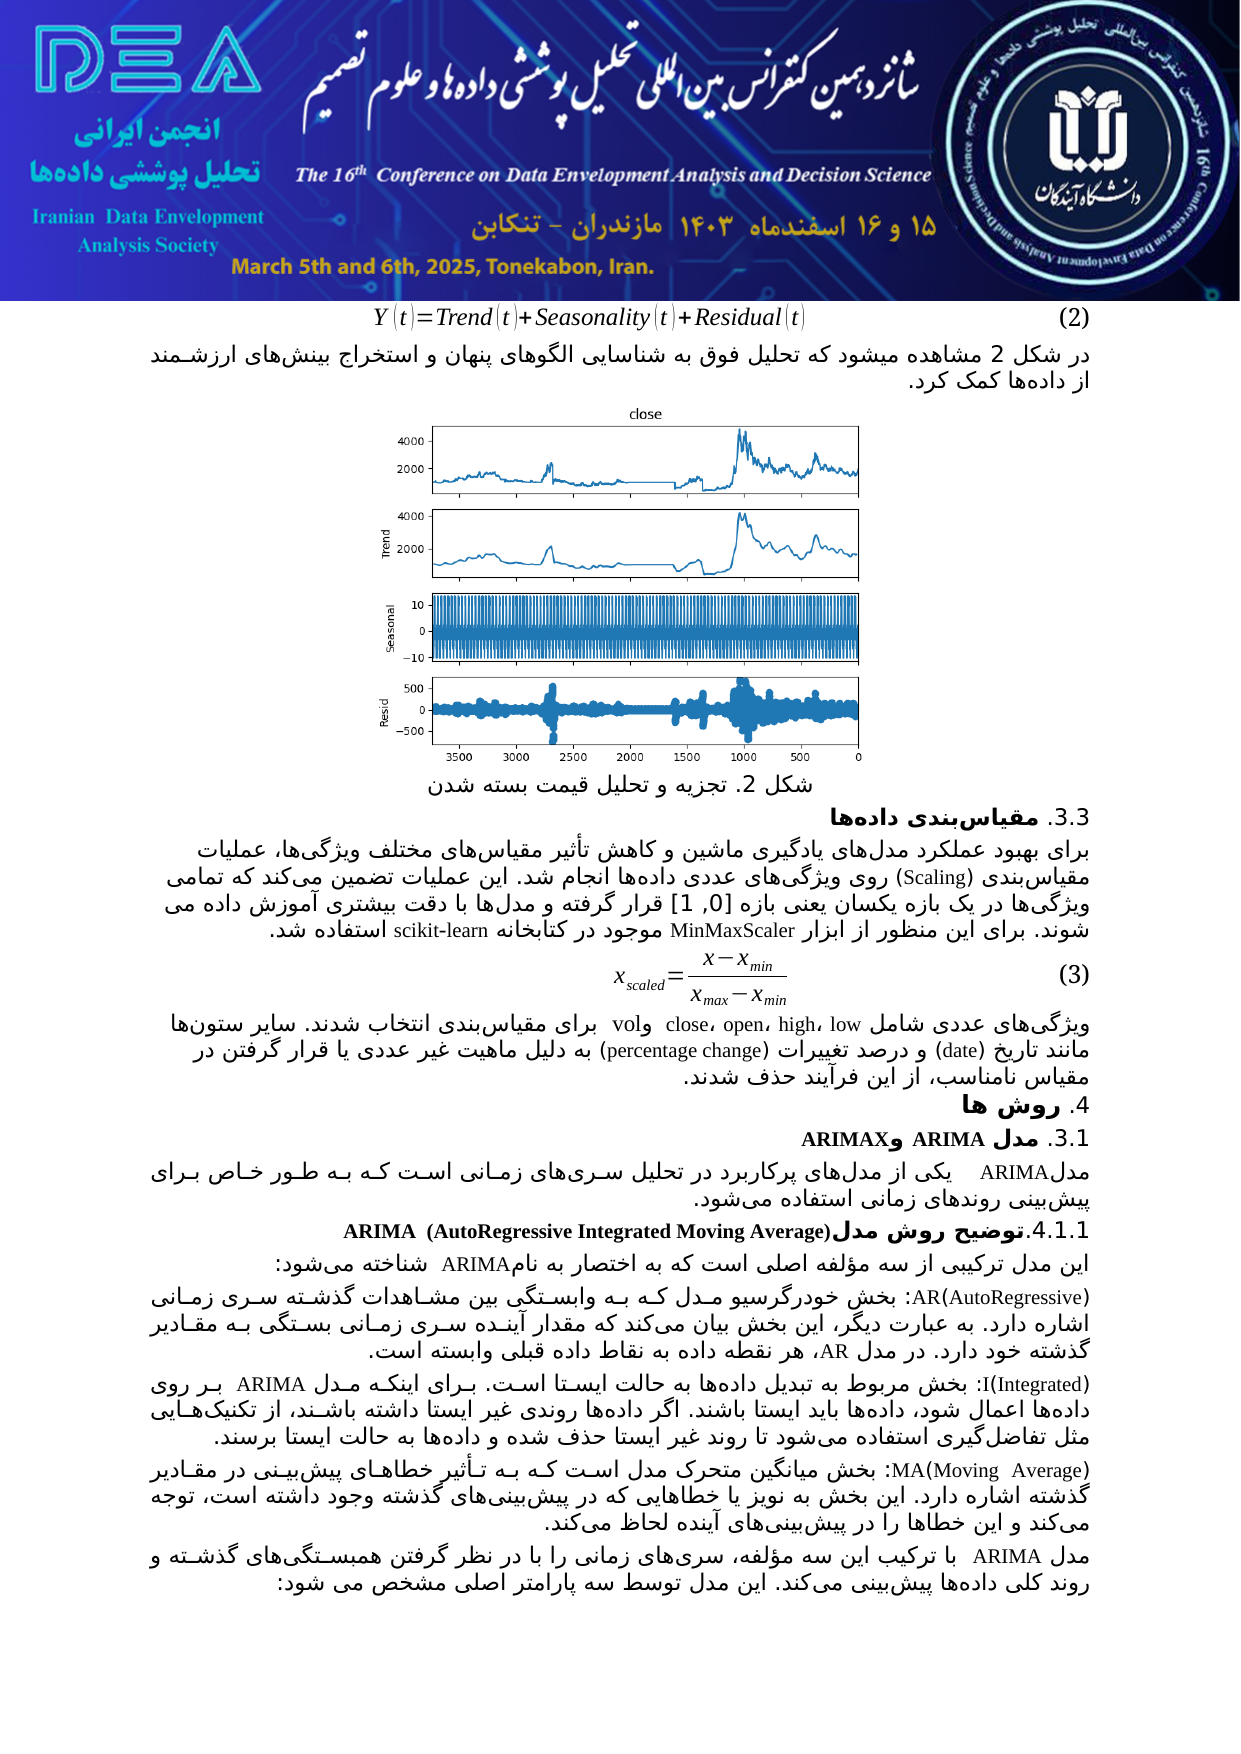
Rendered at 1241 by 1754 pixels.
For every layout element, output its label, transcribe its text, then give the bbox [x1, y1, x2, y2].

text مدلARIMA یکی از مدل‌های پرکاربرد در تحلیل سری‌های زمانی است که به طور خاص برای پیش‌بینی روندهای زمانی استفاده می‌شود. [150, 1158, 1090, 1211]
text (3) [150, 943, 1090, 1010]
text (Integrated)I: بخش مربوط به تبدیل داده‌ها به حالت ایستا است. برای اینکه مدل ARIMA بر روی داده‌ها اعمال شود، داده‌ها باید ایستا باشند. اگر داده‌ها روندی غیر ایستا داشته باشند، از تکنیک‌هایی مثل تفاضل‌گیری استفاده می‌شود تا روند غیر ایستا حذف شده و داده‌ها به حالت ایستا برسند. [150, 1370, 1090, 1450]
text (2) [150, 300, 1090, 335]
text 3.3. مقیاس‌بندی داده‌ها [150, 804, 1090, 830]
picture [371, 400, 869, 771]
picture [0, 0, 1240, 301]
text 4.1.1.توضیح روش مدلARIMA (AutoRegressive Integrated Moving Average) [150, 1218, 1090, 1244]
text ویژگی‌های عددی شامل close، open، high، low وvol برای مقیاس‌بندی انتخاب شدند. سایر ستون‌ها مانند تاریخ (date) و درصد تغییرات (percentage change) به دلیل ماهیت غیر عددی یا قرار گرفتن در مقیاس نامناسب، از این فرآیند حذف شدند. [150, 1010, 1090, 1090]
text 3.1. مدل ARIMA وARIMAX [150, 1125, 1090, 1152]
text 4. روش ها [150, 1090, 1090, 1119]
text در شکل 2 مشاهده میشود که تحلیل فوق به شناسایی الگوهای پنهان و استخراج بینش‌های ارزشمند از داده‌ها کمک کرد. [150, 341, 1090, 394]
text (Moving Average)MA: بخش میانگین متحرک مدل است که به تأثیر خطاهای پیش‌بینی در مقادیر گذشته اشاره دارد. این بخش به نویز یا خطاهایی که در پیش‌بینی‌های گذشته وجود داشته است، توجه می‌کند و این خطاها را در پیش‌بینی‌های آینده لحاظ می‌کند. [150, 1456, 1090, 1536]
text شکل 2. تجزیه و تحلیل قیمت بسته شدن [150, 771, 1090, 797]
text این مدل ترکیبی از سه مؤلفه اصلی است که به اختصار به نامARIMA شناخته می‌شود: [150, 1251, 1090, 1277]
picture [1211, 294, 1217, 301]
text برای بهبود عملکرد مدل‌های یادگیری ماشین و کاهش تأثیر مقیاس‌های مختلف ویژگی‌ها، عملیات مقیاس‌بندی (Scaling) روی ویژگی‌های عددی داده‌ها انجام شد. این عملیات تضمین می‌کند که تمامی ویژگی‌ها در یک بازه یکسان یعنی بازه [0, 1] قرار گرفته و مدل‌ها با دقت بیشتری آموزش داده می شوند. برای این منظور از ابزار MinMaxScaler موجود در کتابخانه scikit-learn استفاده شد. [150, 837, 1090, 943]
text (AutoRegressive)AR: بخش خودرگرسیو مدل که به وابستگی بین مشاهدات گذشته سری زمانی اشاره دارد. به عبارت دیگر، این بخش بیان می‌کند که مقدار آینده سری زمانی بستگی به مقادیر گذشته خود دارد. در مدل AR، هر نقطه داده به نقاط داده قبلی وابسته است. [150, 1283, 1090, 1363]
text مدل ARIMA با ترکیب این سه مؤلفه، سری‌های زمانی را با در نظر گرفتن همبستگی‌های گذشته و روند کلی داده‌ها پیش‌بینی می‌کند. این مدل توسط سه پارامتر اصلی مشخص می شود: [150, 1542, 1090, 1596]
